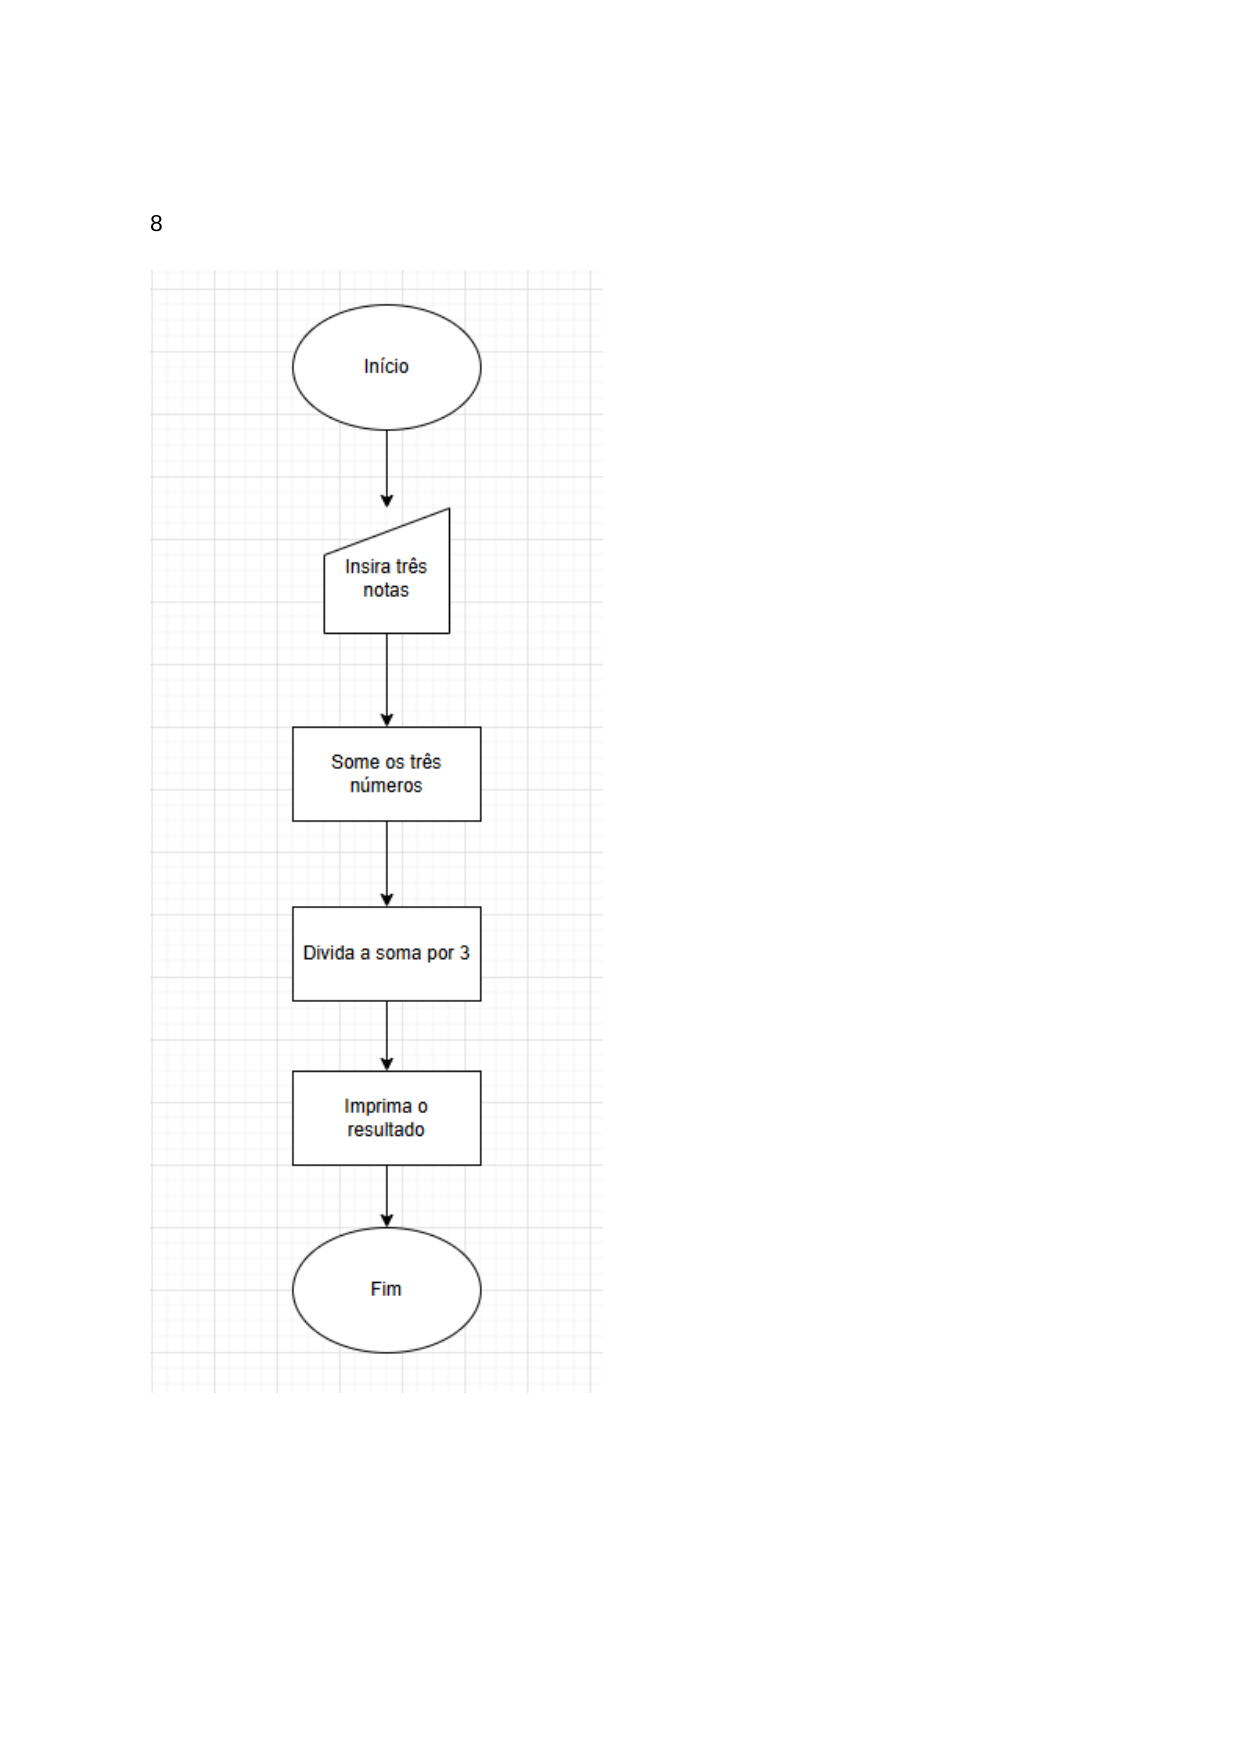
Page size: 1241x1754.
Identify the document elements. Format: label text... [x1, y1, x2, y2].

picture [150, 270, 604, 1393]
text 8 [150, 210, 1090, 237]
